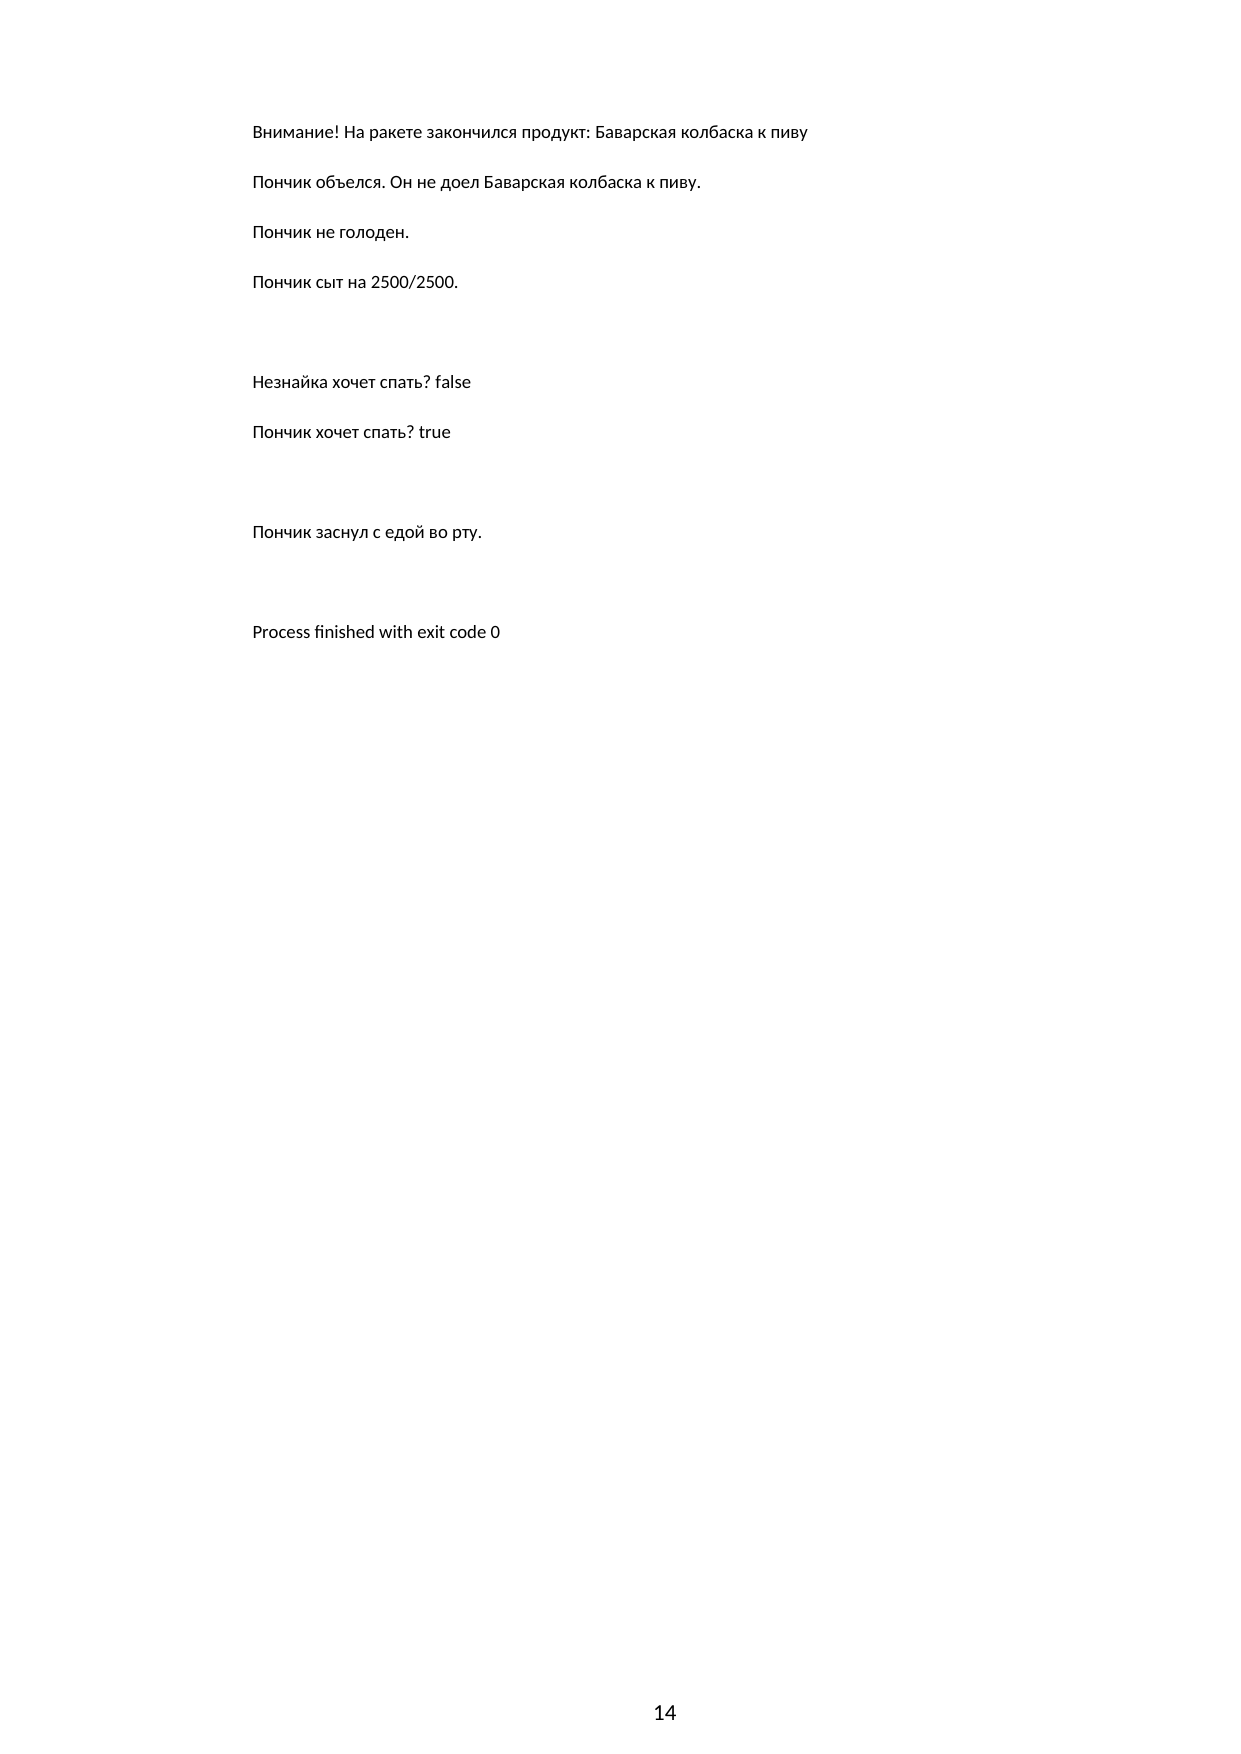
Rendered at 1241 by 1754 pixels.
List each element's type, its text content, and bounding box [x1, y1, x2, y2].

subtitle Пончик не голоден. [177, 218, 1152, 243]
subtitle Пончик хочет спать? true [177, 418, 1152, 443]
subtitle Process finished with exit code 0 [177, 618, 1152, 643]
subtitle Внимание! На ракете закончился продукт: Баварская колбаска к пиву [177, 118, 1152, 143]
subtitle Пончик сыт на 2500/2500. [177, 268, 1152, 293]
subtitle Пончик заснул c едой во рту. [177, 518, 1152, 543]
subtitle Незнайка хочет спать? false [177, 368, 1152, 393]
subtitle Пончик объелся. Он не доел Баварская колбаска к пиву. [177, 168, 1152, 193]
